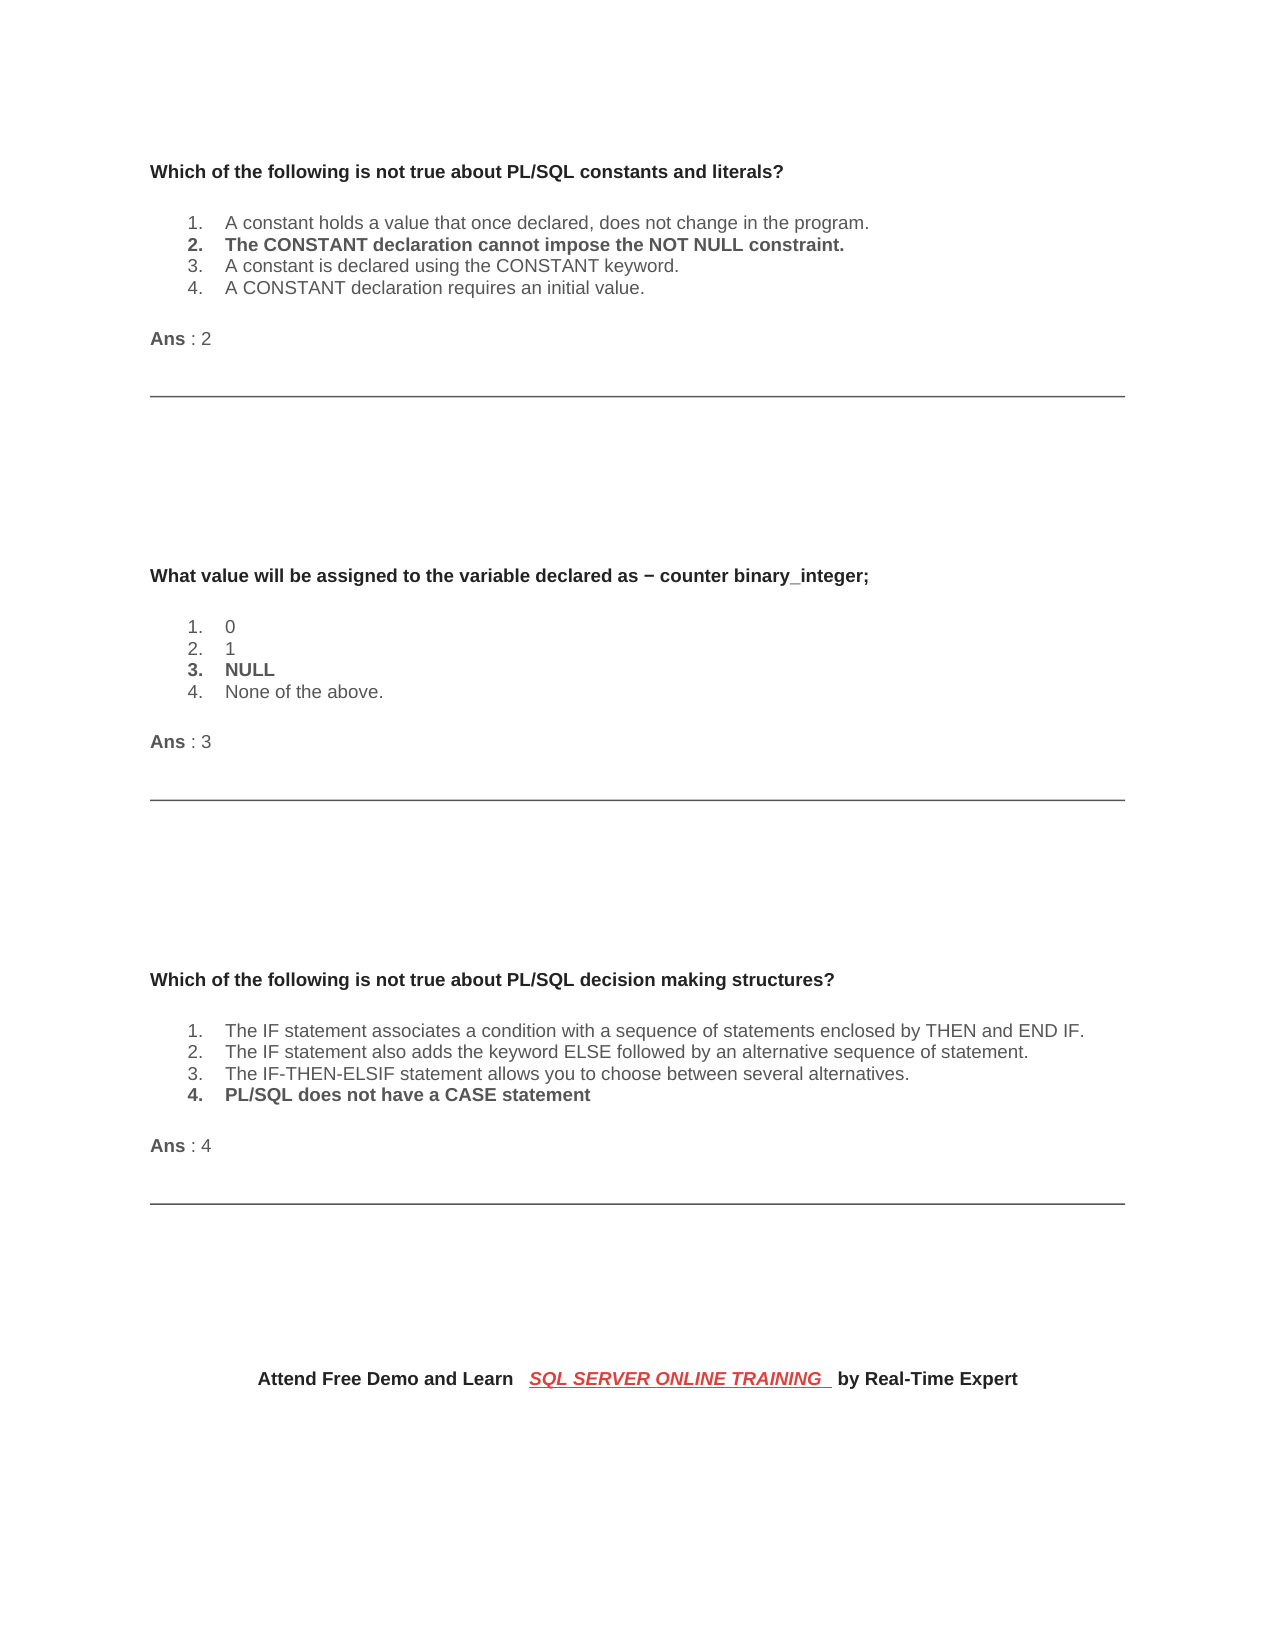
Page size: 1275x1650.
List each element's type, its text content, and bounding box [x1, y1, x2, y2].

list NULL [187, 659, 1125, 680]
list The IF statement associates a condition with a sequence of statements enclosed by THEN and END IF. [187, 1019, 1125, 1041]
list PL/SQL does not have a CASE statement [187, 1084, 1125, 1106]
text Which of the following is not true about PL/SQL decision making structures? [150, 957, 1125, 990]
list The IF-THEN-ELSIF statement allows you to choose between several alternatives. [187, 1063, 1125, 1084]
list None of the above. [187, 680, 1125, 702]
list 0 [187, 616, 1125, 637]
list The IF statement also adds the keyword ELSE followed by an alternative sequence of statement. [187, 1041, 1125, 1063]
text Ans : 2 [150, 327, 1125, 349]
text What value will be assigned to the variable declared as − counter binary_integer; [150, 554, 1125, 587]
text Which of the following is not true about PL/SQL constants and literals? [150, 150, 1125, 183]
list The CONSTANT declaration cannot impose the NOT NULL constraint. [187, 233, 1125, 255]
list A constant is declared using the CONSTANT keyword. [187, 255, 1125, 277]
text Attend Free Demo and Learn SQL SERVER ONLINE TRAINING by Real-Time Expert [150, 1361, 1125, 1389]
list A CONSTANT declaration requires an initial value. [187, 277, 1125, 298]
text Ans : 3 [150, 731, 1125, 753]
text Ans : 4 [150, 1135, 1125, 1156]
list 1 [187, 637, 1125, 659]
list A constant holds a value that once declared, does not change in the program. [187, 212, 1125, 233]
